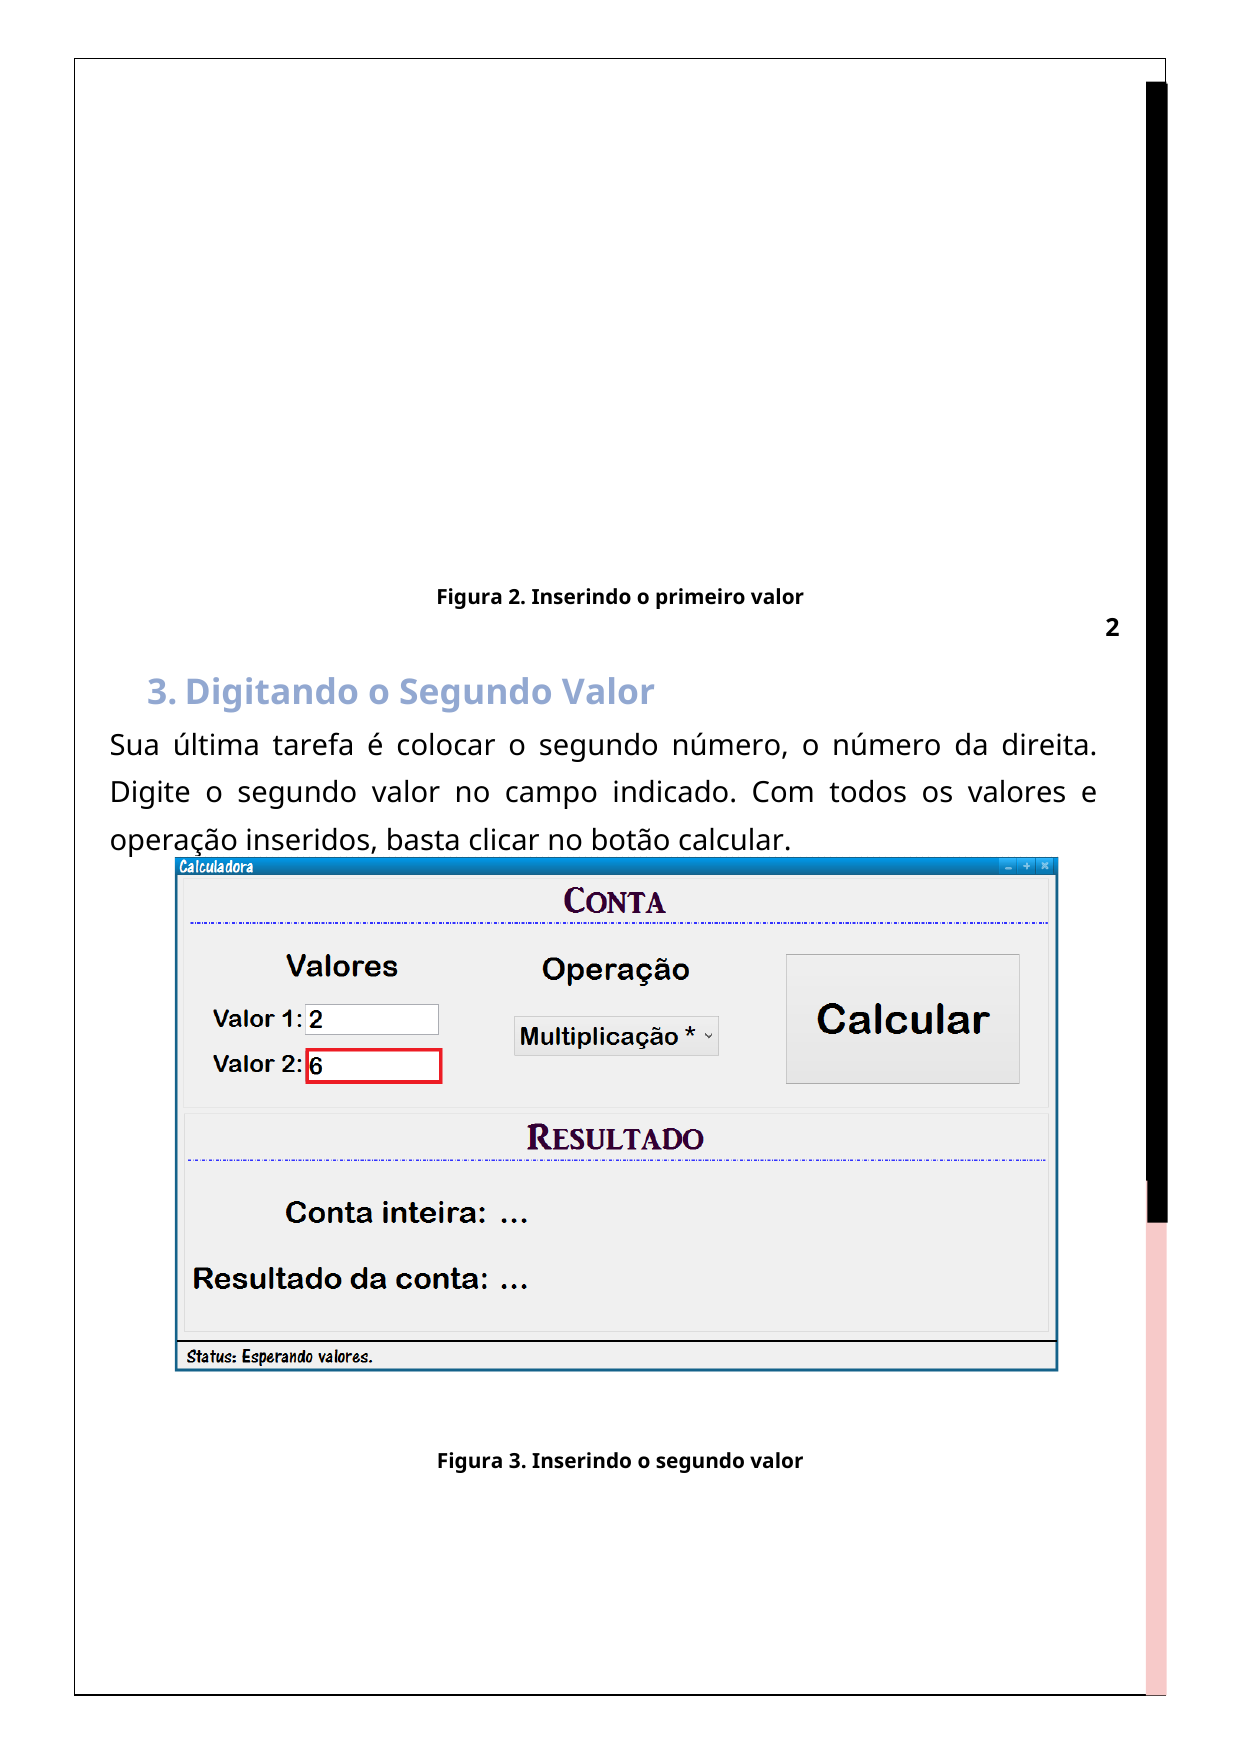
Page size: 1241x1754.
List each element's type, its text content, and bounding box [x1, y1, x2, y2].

text Sua última tarefa é colocar o segundo número, o número da direita. Digite o segundo valor no campo indicado. Com todos os valores e operação inseridos, basta clicar no botão calcular. [109, 724, 1099, 859]
text Figura 3. Inserindo o segundo valor [109, 1446, 1131, 1475]
text Figura 2. Inserindo o primeiro valor [109, 582, 1131, 611]
picture [174, 861, 1059, 1372]
picture [174, 856, 1059, 869]
subtitle Digitando o Segundo Valor [147, 666, 1131, 714]
